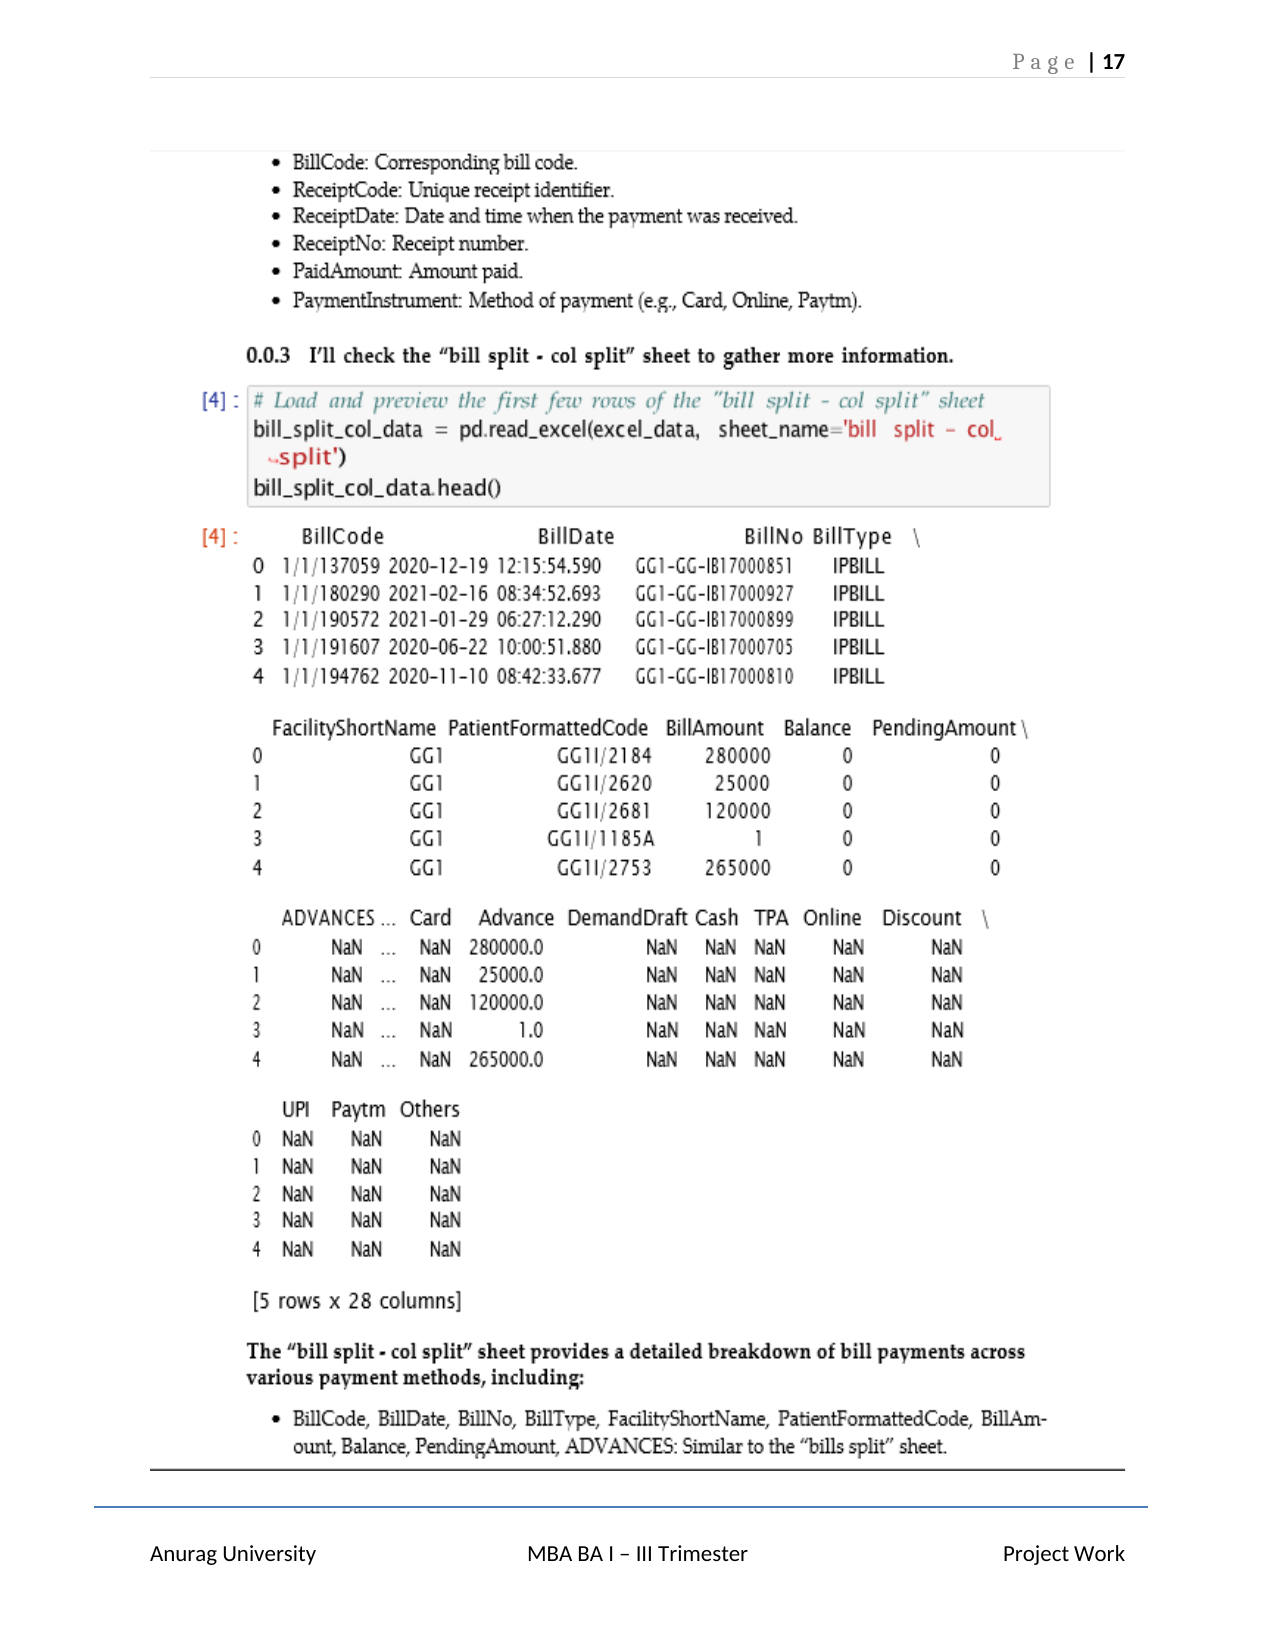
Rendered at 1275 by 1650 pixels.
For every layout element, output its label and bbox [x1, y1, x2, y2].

picture [150, 150, 1125, 1471]
